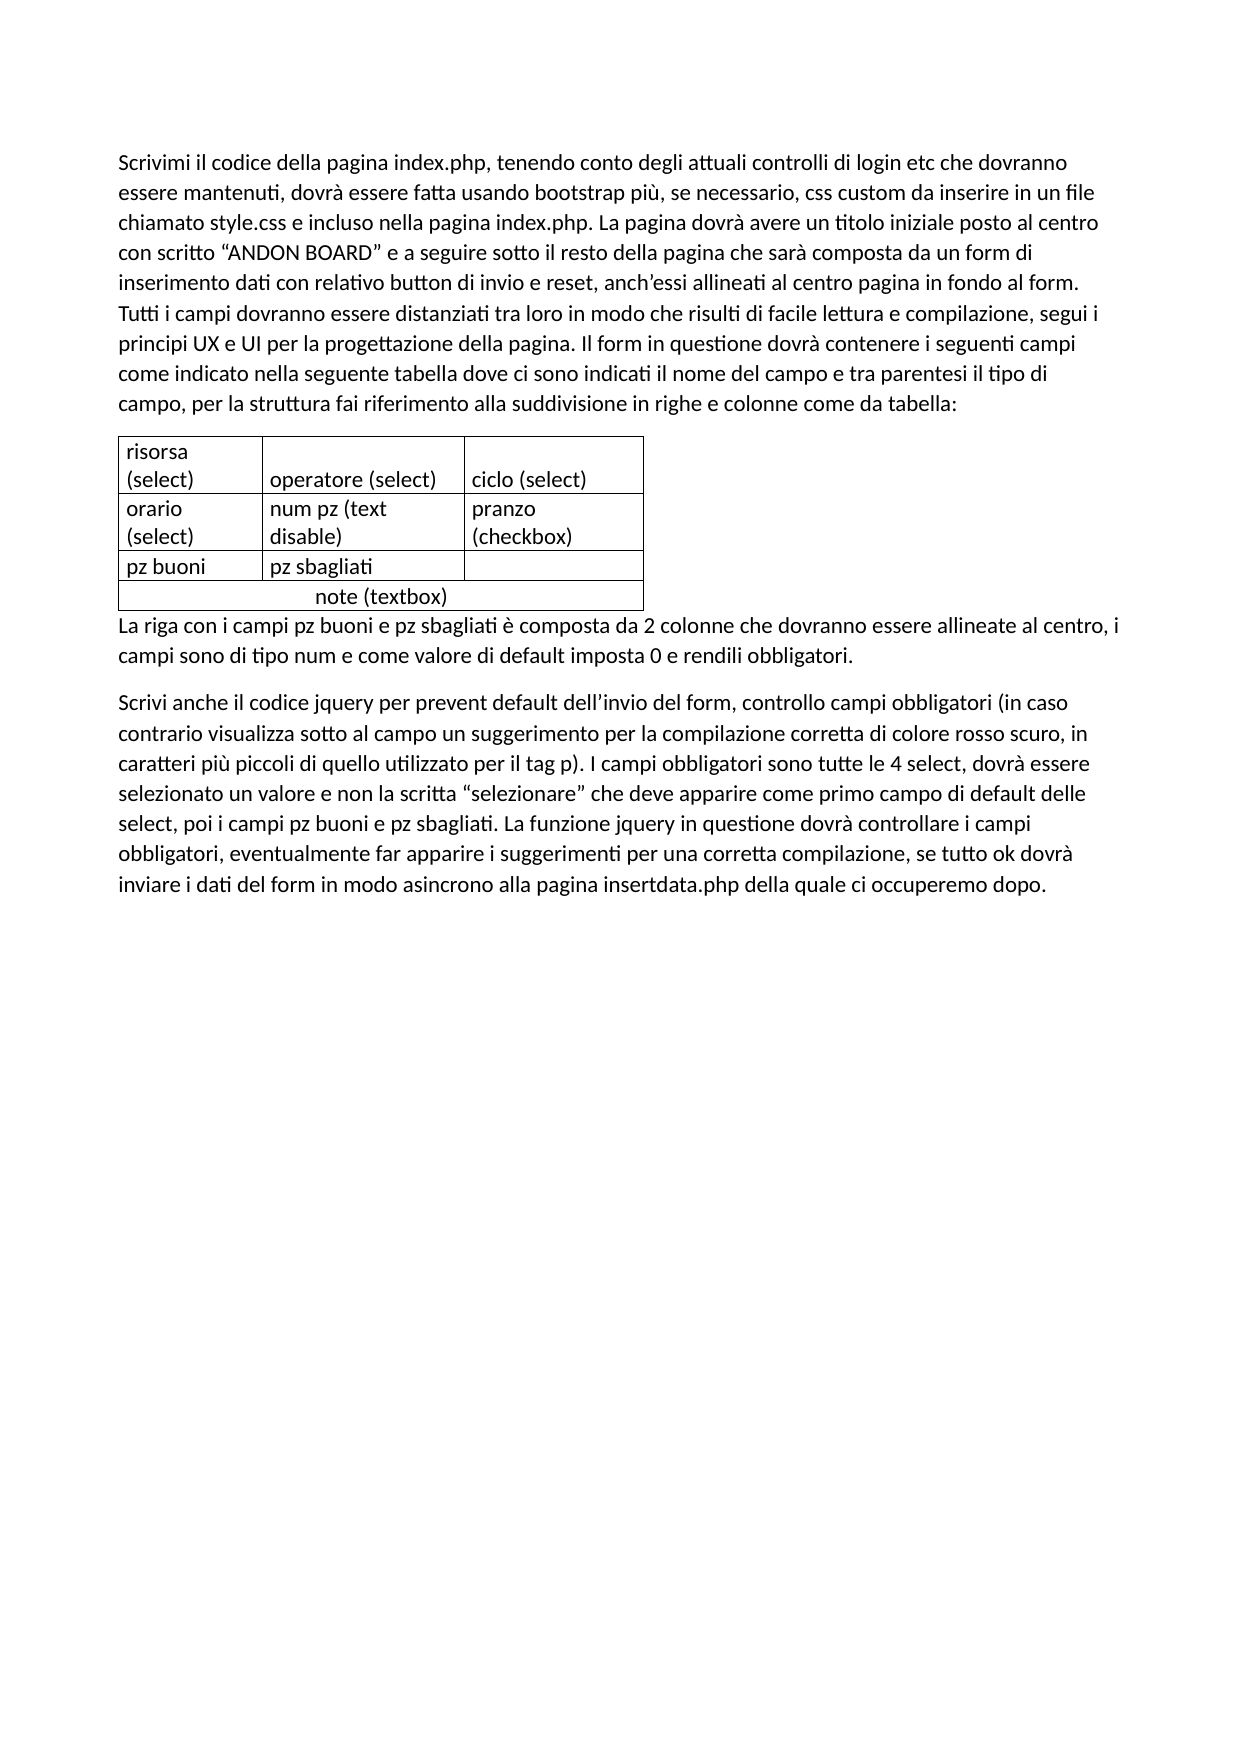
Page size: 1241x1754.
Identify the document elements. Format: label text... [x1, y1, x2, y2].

table_cell pranzo (checkbox) [465, 494, 643, 550]
table_header risorsa (select) [119, 437, 262, 493]
table_cell pz buoni [119, 551, 262, 580]
text Scrivimi il codice della pagina index.php, tenendo conto degli attuali controlli di login etc che dovranno essere mantenuti, dovrà essere fatta usando bootstrap più, se necessario, css custom da inserire in un file chiamato style.css e incluso nella pagina index.php. La pagina dovrà avere un titolo iniziale posto al centro con scritto “ANDON BOARD” e a seguire sotto il resto della pagina che sarà composta da un form di inserimento dati con relativo button di invio e reset, anch’essi allineati al centro pagina in fondo al form. Tutti i campi dovranno essere distanziati tra loro in modo che risulti di facile lettura e compilazione, segui i principi UX e UI per la progettazione della pagina. Il form in questione dovrà contenere i seguenti campi come indicato nella seguente tabella dove ci sono indicati il nome del campo e tra parentesi il tipo di campo, per la struttura fai riferimento alla suddivisione in righe e colonne come da tabella: [118, 148, 1122, 417]
table_cell note (textbox) [119, 581, 643, 610]
table_cell [465, 551, 643, 580]
text La riga con i campi pz buoni e pz sbagliati è composta da 2 colonne che dovranno essere allineate al centro, i campi sono di tipo num e come valore di default imposta 0 e rendili obbligatori. [118, 611, 1122, 669]
table_cell orario (select) [119, 494, 262, 550]
table_header operatore (select) [263, 437, 464, 493]
table_cell pz sbagliati [263, 551, 464, 580]
table_header ciclo (select) [465, 437, 643, 493]
table_cell num pz (text disable) [263, 494, 464, 550]
text Scrivi anche il codice jquery per prevent default dell’invio del form, controllo campi obbligatori (in caso contrario visualizza sotto al campo un suggerimento per la compilazione corretta di colore rosso scuro, in caratteri più piccoli di quello utilizzato per il tag p). I campi obbligatori sono tutte le 4 select, dovrà essere selezionato un valore e non la scritta “selezionare” che deve apparire come primo campo di default delle select, poi i campi pz buoni e pz sbagliati. La funzione jquery in questione dovrà controllare i campi obbligatori, eventualmente far apparire i suggerimenti per una corretta compilazione, se tutto ok dovrà inviare i dati del form in modo asincrono alla pagina insertdata.php della quale ci occuperemo dopo. [118, 688, 1122, 898]
